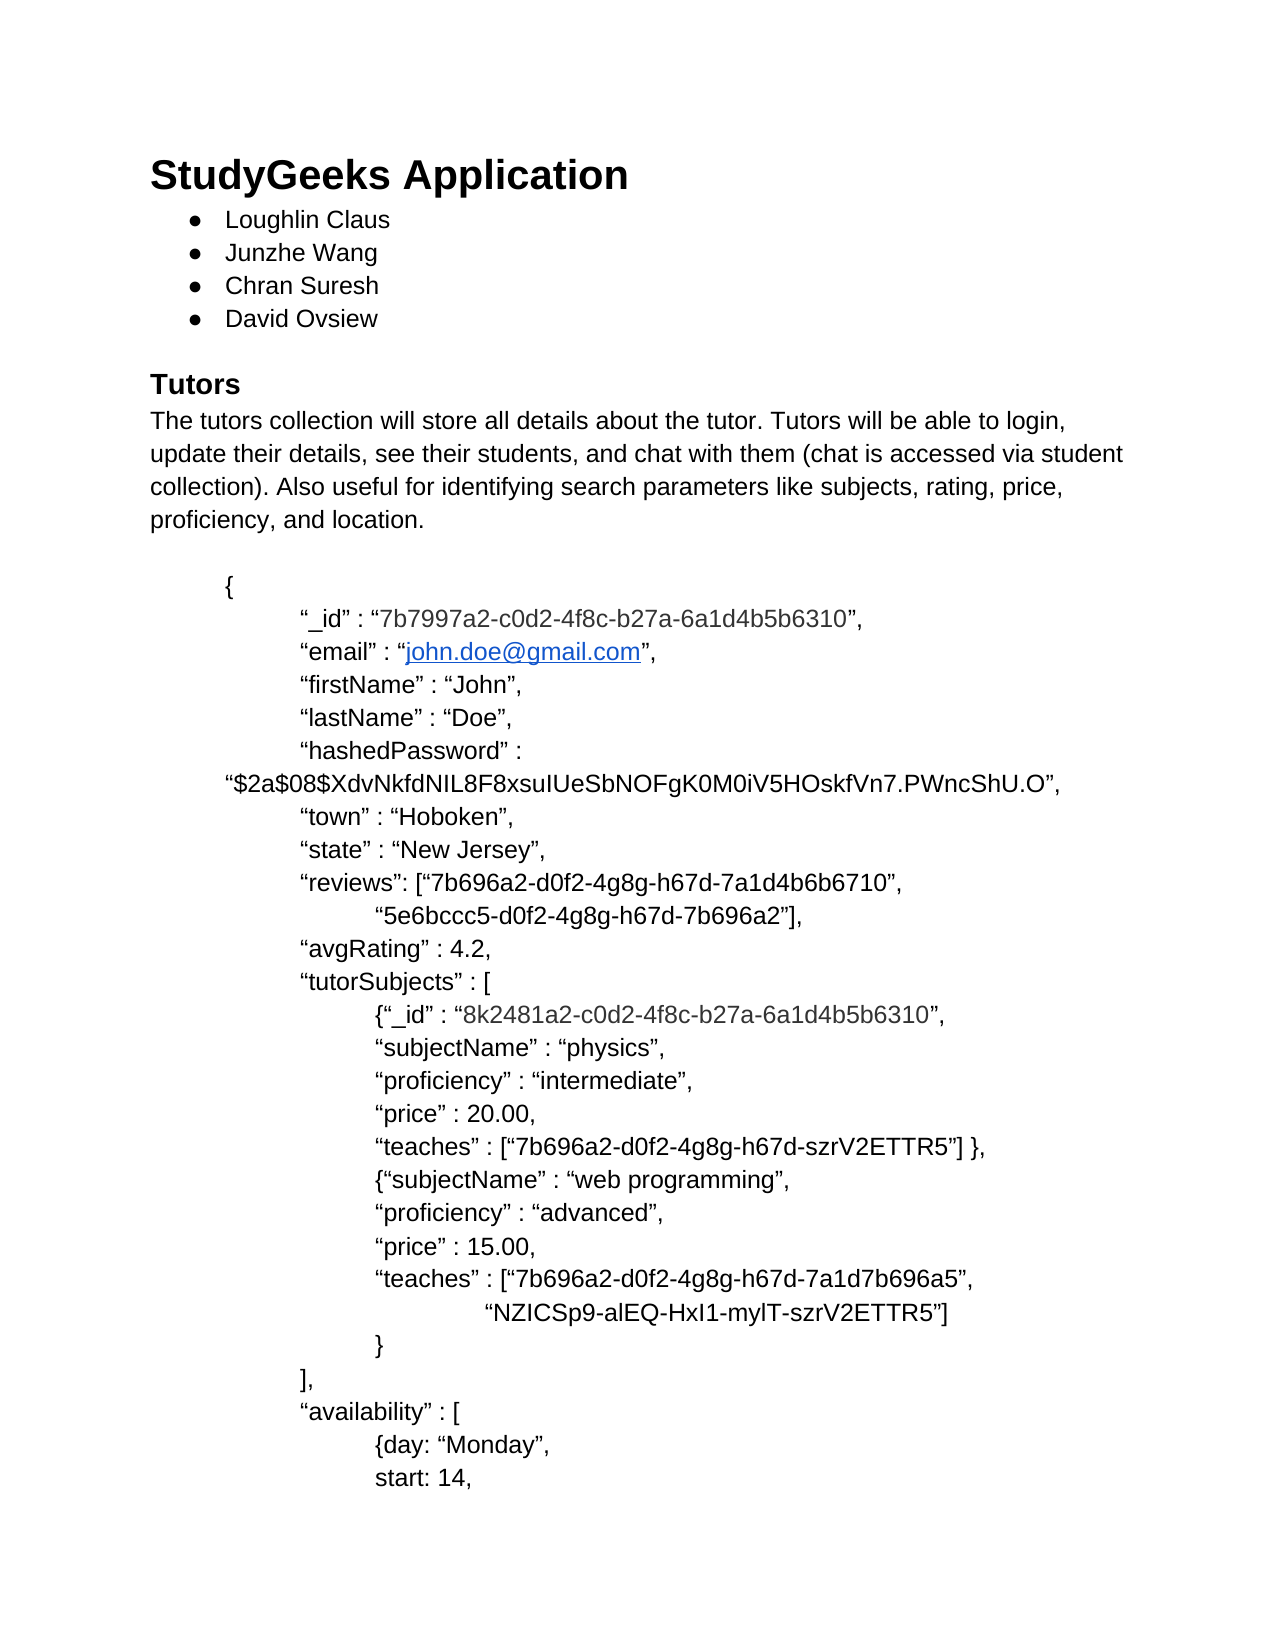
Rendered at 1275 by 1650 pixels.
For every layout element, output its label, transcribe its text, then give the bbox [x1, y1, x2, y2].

text “hashedPassword” : “$2a$08$XdvNkfdNIL8F8xsuIUeSbNOFgK0M0iV5HOskfVn7.PWncShU.O”, [225, 736, 1125, 798]
text “availability” : [ [225, 1397, 1125, 1425]
list Loughlin Claus [187, 205, 1125, 234]
text “reviews”: [“7b696a2-d0f2-4g8g-h67d-7a1d4b6b6710”, [225, 868, 1125, 897]
text “teaches” : [“7b696a2-d0f2-4g8g-h67d-szrV2ETTR5”] }, [300, 1132, 1125, 1161]
text “price” : 20.00, [300, 1099, 1125, 1128]
list Junzhe Wang [187, 238, 1125, 267]
text ], [225, 1363, 1125, 1392]
text “avgRating” : 4.2, [225, 934, 1125, 963]
list David Ovsiew [187, 304, 1125, 333]
text “town” : “Hoboken”, [225, 802, 1125, 831]
text “price” : 15.00, [300, 1231, 1125, 1260]
text “_id” : “7b7997a2-c0d2-4f8c-b27a-6a1d4b5b6310”, [848, 604, 1125, 633]
text { [150, 571, 1125, 600]
text “subjectName” : “physics”, [300, 1033, 1125, 1062]
text } [300, 1331, 1125, 1359]
text “lastName” : “Doe”, [225, 703, 1125, 732]
text The tutors collection will store all details about the tutor. Tutors will be able to login, update their details, see their students, and chat with them (chat is accessed via student collection). Also useful for identifying search parameters like subjects, rating, price, proficiency, and location. [150, 406, 1125, 534]
text {“subjectName” : “web programming”, [300, 1165, 1125, 1194]
text “_id” : “7b7997a2-c0d2-4f8c-b27a-6a1d4b5b6310”, [225, 604, 379, 633]
text “proficiency” : “intermediate”, [225, 1066, 1125, 1095]
text “5e6bccc5-d0f2-4g8g-h67d-7b696a2”], [300, 901, 1125, 930]
text start: 14, [300, 1463, 1125, 1491]
text “proficiency” : “advanced”, [225, 1198, 1125, 1227]
text {“_id” : “8k2481a2-c0d2-4f8c-b27a-6a1d4b5b6310”, [300, 1000, 463, 1029]
text {day: “Monday”, [300, 1429, 1125, 1458]
text “state” : “New Jersey”, [225, 835, 1125, 864]
text “email” : “john.doe@gmail.com”, [225, 637, 1125, 666]
text “firstName” : “John”, [225, 670, 1125, 699]
text “NZICSp9-alEQ-HxI1-mylT-szrV2ETTR5”] [375, 1297, 1125, 1326]
text {“_id” : “8k2481a2-c0d2-4f8c-b27a-6a1d4b5b6310”, [930, 1000, 1125, 1029]
list Chran Suresh [187, 271, 1125, 300]
text “teaches” : [“7b696a2-d0f2-4g8g-h67d-7a1d7b696a5”, [300, 1264, 1125, 1293]
text StudyGeeks Application [150, 150, 1125, 198]
text Tutors [150, 367, 1125, 401]
text “tutorSubjects” : [ [225, 967, 1125, 996]
